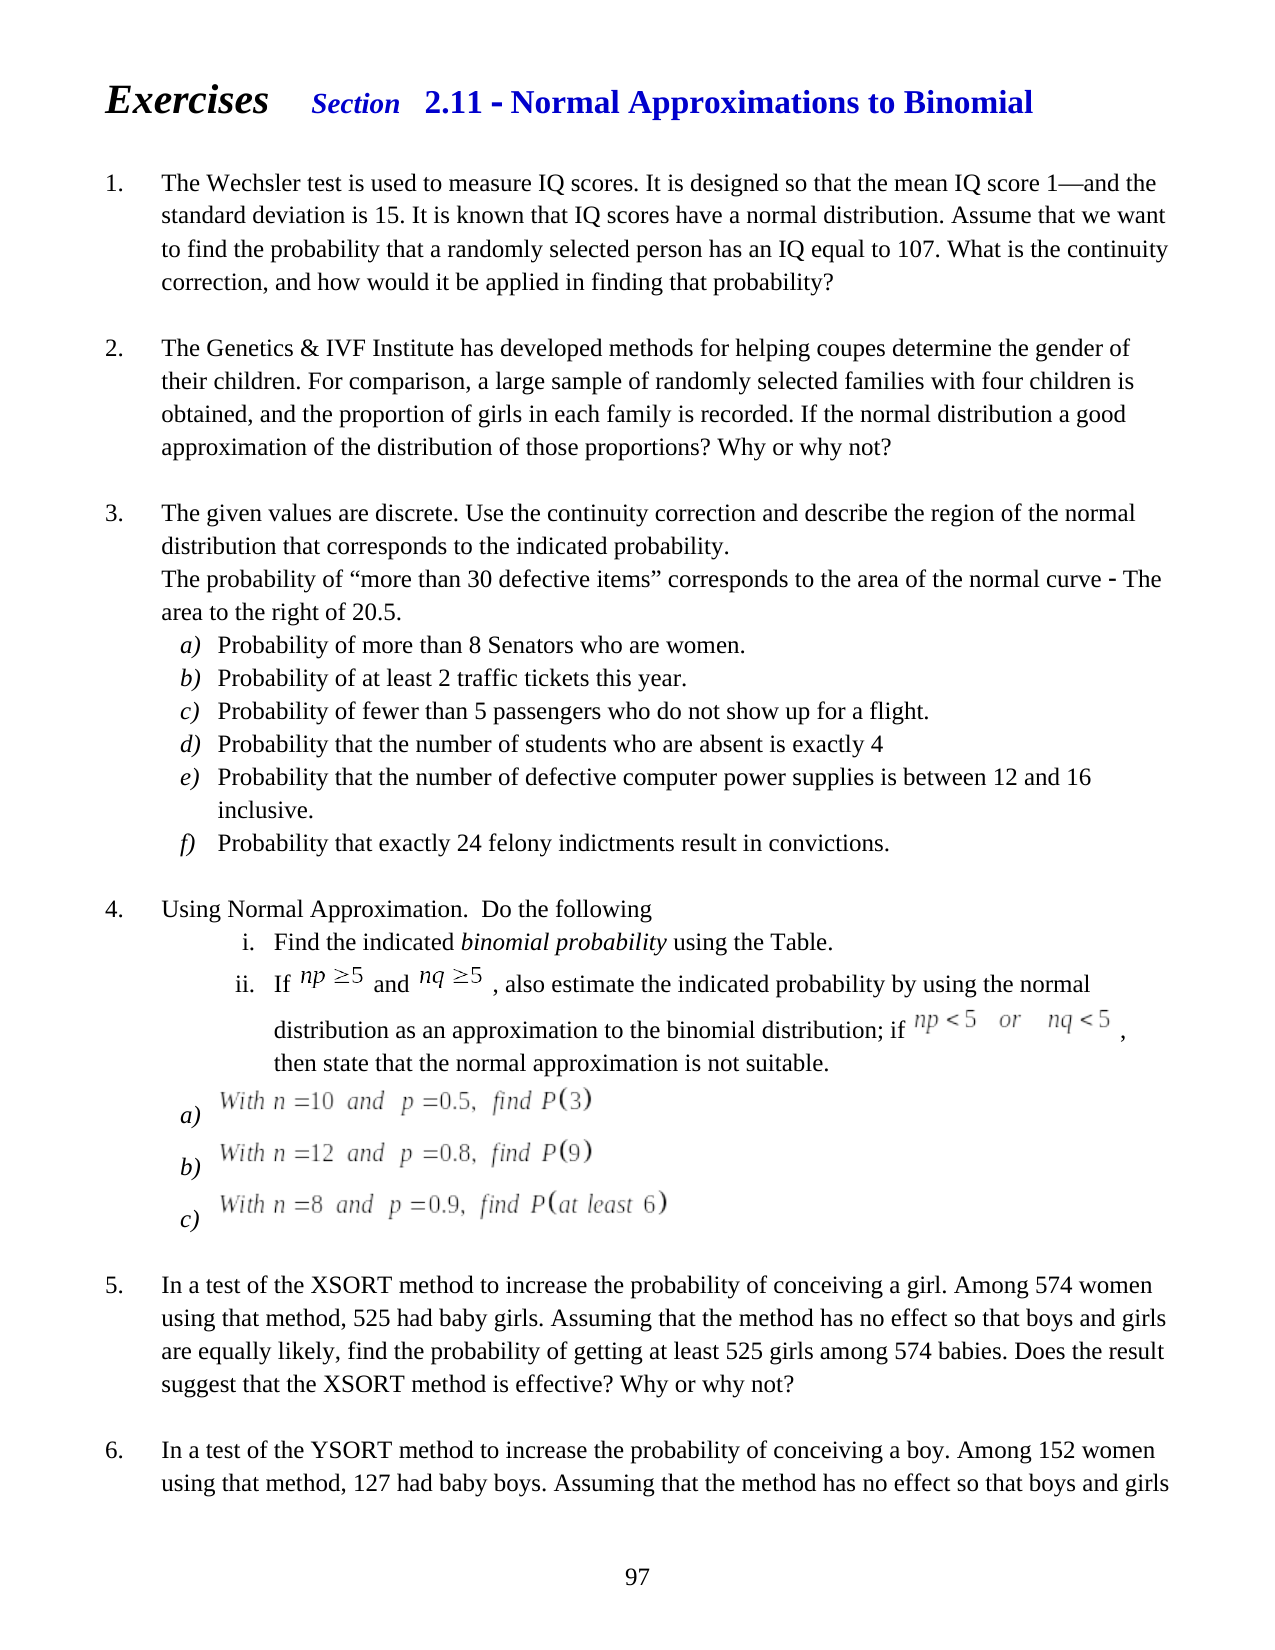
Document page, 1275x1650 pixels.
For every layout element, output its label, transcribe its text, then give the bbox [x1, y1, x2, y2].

list Using Normal Approximation. Do the following [105, 894, 1170, 923]
list The Wechsler test is used to measure IQ scores. It is designed so that the mean IQ score 1—and the standard deviation is 15. It is known that IQ scores have a normal distribution. Assume that we want to find the probability that a randomly selected person has an IQ equal to 107. What is the continuity correction, and how would it be applied in finding that probability? [105, 168, 1170, 295]
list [105, 1435, 1170, 1497]
list Find the indicated binomial probability using the Table. [255, 927, 1170, 956]
list Probability of more than 8 Senators who are women. [180, 630, 1170, 659]
list Probability that the number of defective computer power supplies is between 12 and 16 inclusive. [180, 762, 1170, 824]
list In a test of the XSORT method to increase the probability of conceiving a girl. Among 574 women using that method, 525 had baby girls. Assuming that the method has no effect so that boys and girls are equally likely, find the probability of getting at least 525 girls among 574 babies. Does the result suggest that the XSORT method is effective? Why or why not? [105, 1270, 1170, 1398]
text The probability of “more than 30 defective items” corresponds to the area of the normal curve The area to the right of 20.5. [161, 564, 1170, 626]
list Probability that exactly 24 felony indictments result in convictions. [180, 828, 1170, 857]
list If and , also estimate the indicated probability by using the normal distribution as an approximation to the binomial distribution; if , then state that the normal approximation is not suitable. [255, 960, 1170, 1077]
list Probability of at least 2 traffic tickets this year. [180, 663, 1170, 692]
list Probability that the number of students who are absent is exactly 4 [180, 729, 1170, 758]
list The given values are discrete. Use the continuity correction and describe the region of the normal distribution that corresponds to the indicated probability. [105, 498, 1170, 559]
text Exercises Section 2.11 Normal Approximations to Binomial [105, 75, 1170, 123]
list Probability of fewer than 5 passengers who do not show up for a flight. [180, 696, 1170, 725]
list The Genetics & IVF Institute has developed methods for helping coupes determine the gender of their children. For comparison, a large sample of randomly selected families with four children is obtained, and the proportion of girls in each family is recorded. If the normal distribution a good approximation of the distribution of those proportions? Why or why not? [105, 333, 1170, 461]
